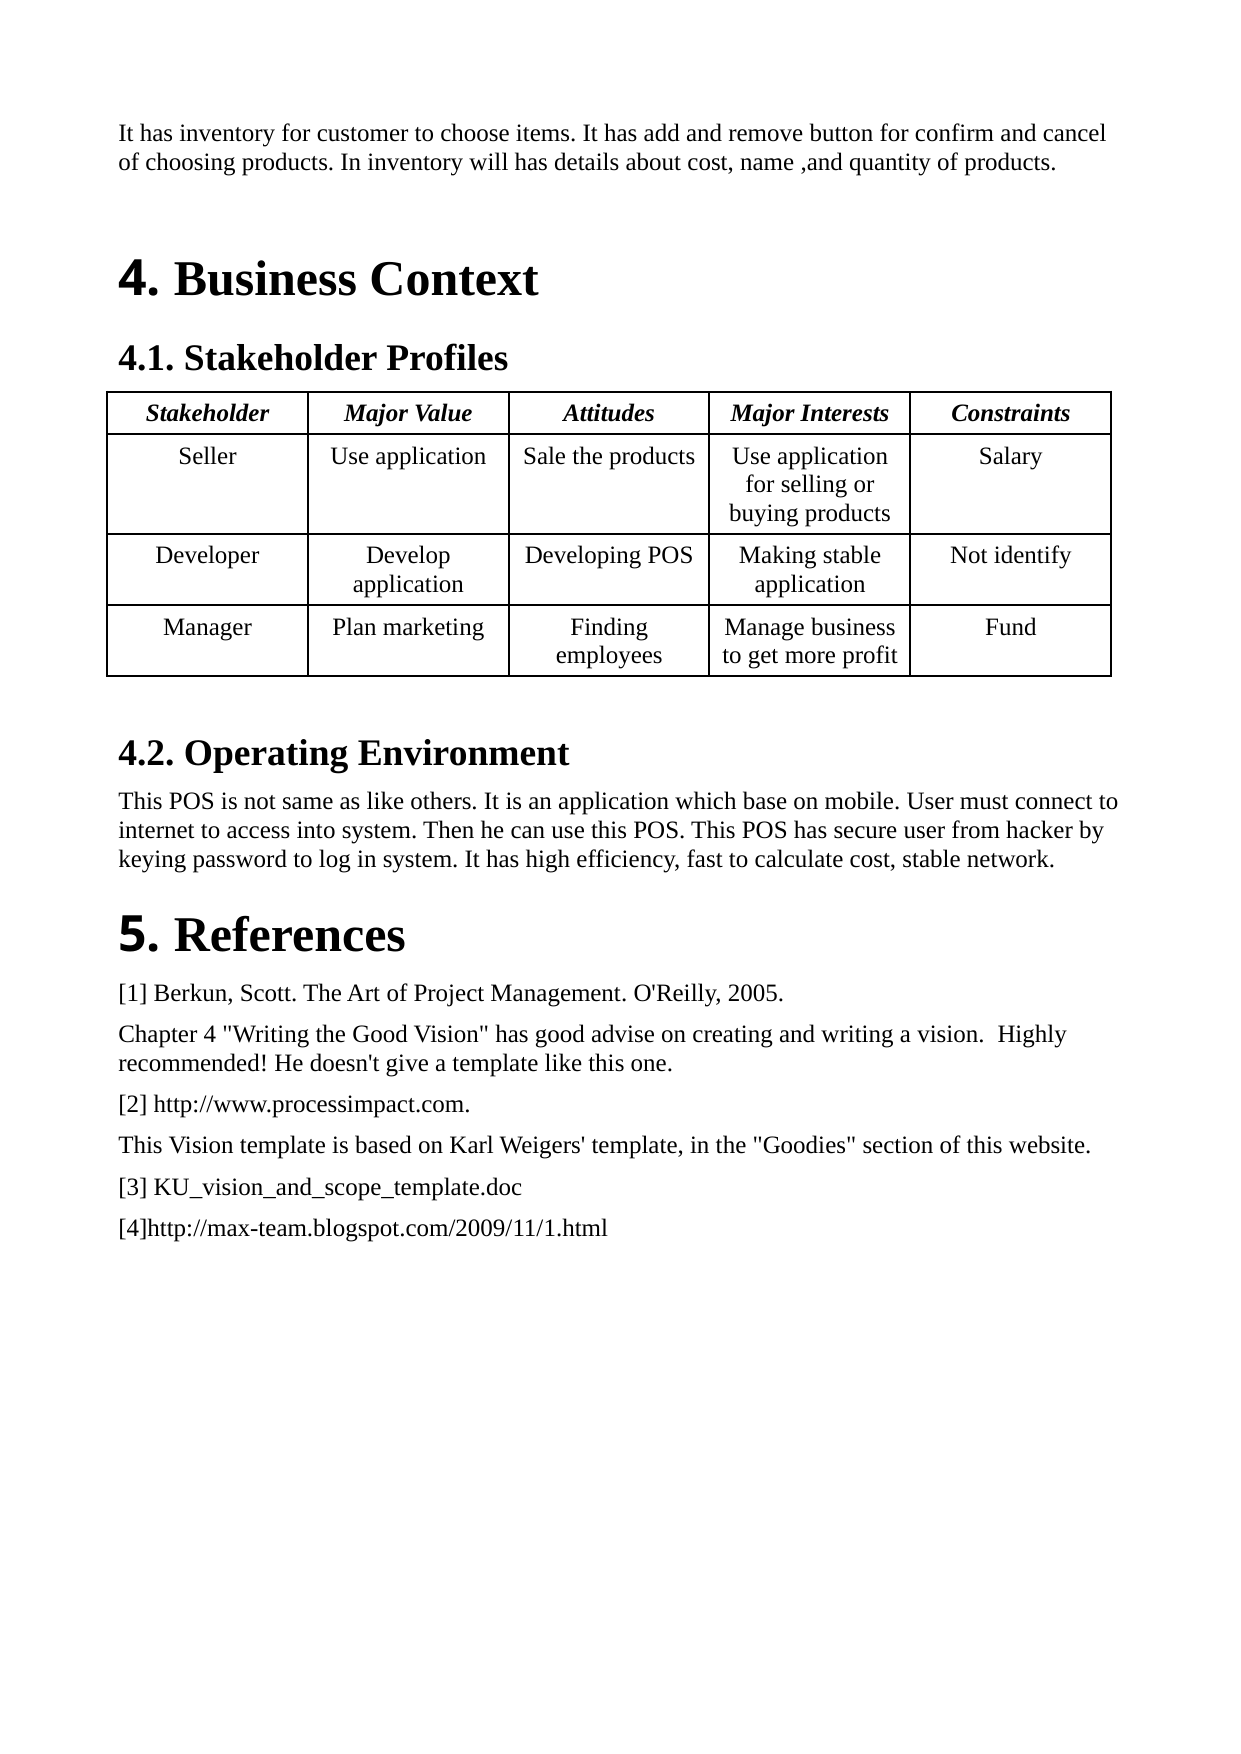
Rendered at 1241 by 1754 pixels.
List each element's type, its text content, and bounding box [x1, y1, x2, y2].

table_header Attitudes [510, 393, 708, 433]
table_cell Manage business to get more profit [710, 606, 909, 675]
table_header Major Value [309, 393, 508, 433]
text This POS is not same as like others. It is an application which base on mobile. User must connect to internet to access into system. Then he can use this POS. This POS has secure user from hacker by keying password to log in system. It has high efficiency, fast to calculate cost, stable network. [118, 786, 1122, 872]
table_cell Not identify [911, 535, 1110, 604]
table_cell Develop application [309, 535, 508, 604]
table_cell Finding employees [510, 606, 708, 675]
table_cell Use application for selling or buying products [710, 435, 909, 533]
table_cell Developer [108, 535, 307, 604]
table_cell Sale the products [510, 435, 708, 533]
table_cell Fund [911, 606, 1110, 675]
subtitle 4.2. Operating Environment [118, 731, 1122, 774]
table_cell Seller [108, 435, 307, 533]
text This Vision template is based on Karl Weigers' template, in the "Goodies" section of this website. [118, 1131, 1122, 1159]
table_cell Manager [108, 606, 307, 675]
table_cell Making stable application [710, 535, 909, 604]
table_cell Use application [309, 435, 508, 533]
table_cell Developing POS [510, 535, 708, 604]
text It has inventory for customer to choose items. It has add and remove button for confirm and cancel of choosing products. In inventory will has details about cost, name ,and quantity of products. [118, 118, 1122, 176]
table_header Stakeholder [108, 393, 307, 433]
table_header Constraints [911, 393, 1110, 433]
text Chapter 4 "Writing the Good Vision" has good advise on creating and writing a vision. Highly recommended! He doesn't give a template like this one. [118, 1019, 1122, 1077]
text [3] KU_vision_and_scope_template.doc [118, 1172, 1122, 1201]
text [1] Berkun, Scott. The Art of Project Management. O'Reilly, 2005. [118, 978, 1122, 1007]
table_cell Plan marketing [309, 606, 508, 675]
text [4]http://max-team.blogspot.com/2009/11/1.html [118, 1213, 1122, 1242]
text [2] http://www.processimpact.com. [118, 1089, 1122, 1118]
subtitle 5. References [118, 897, 1122, 966]
subtitle 4. Business Context [118, 242, 1122, 310]
subtitle 4.1. Stakeholder Profiles [118, 335, 1122, 378]
table_cell Salary [911, 435, 1110, 533]
table_header Major Interests [710, 393, 909, 433]
